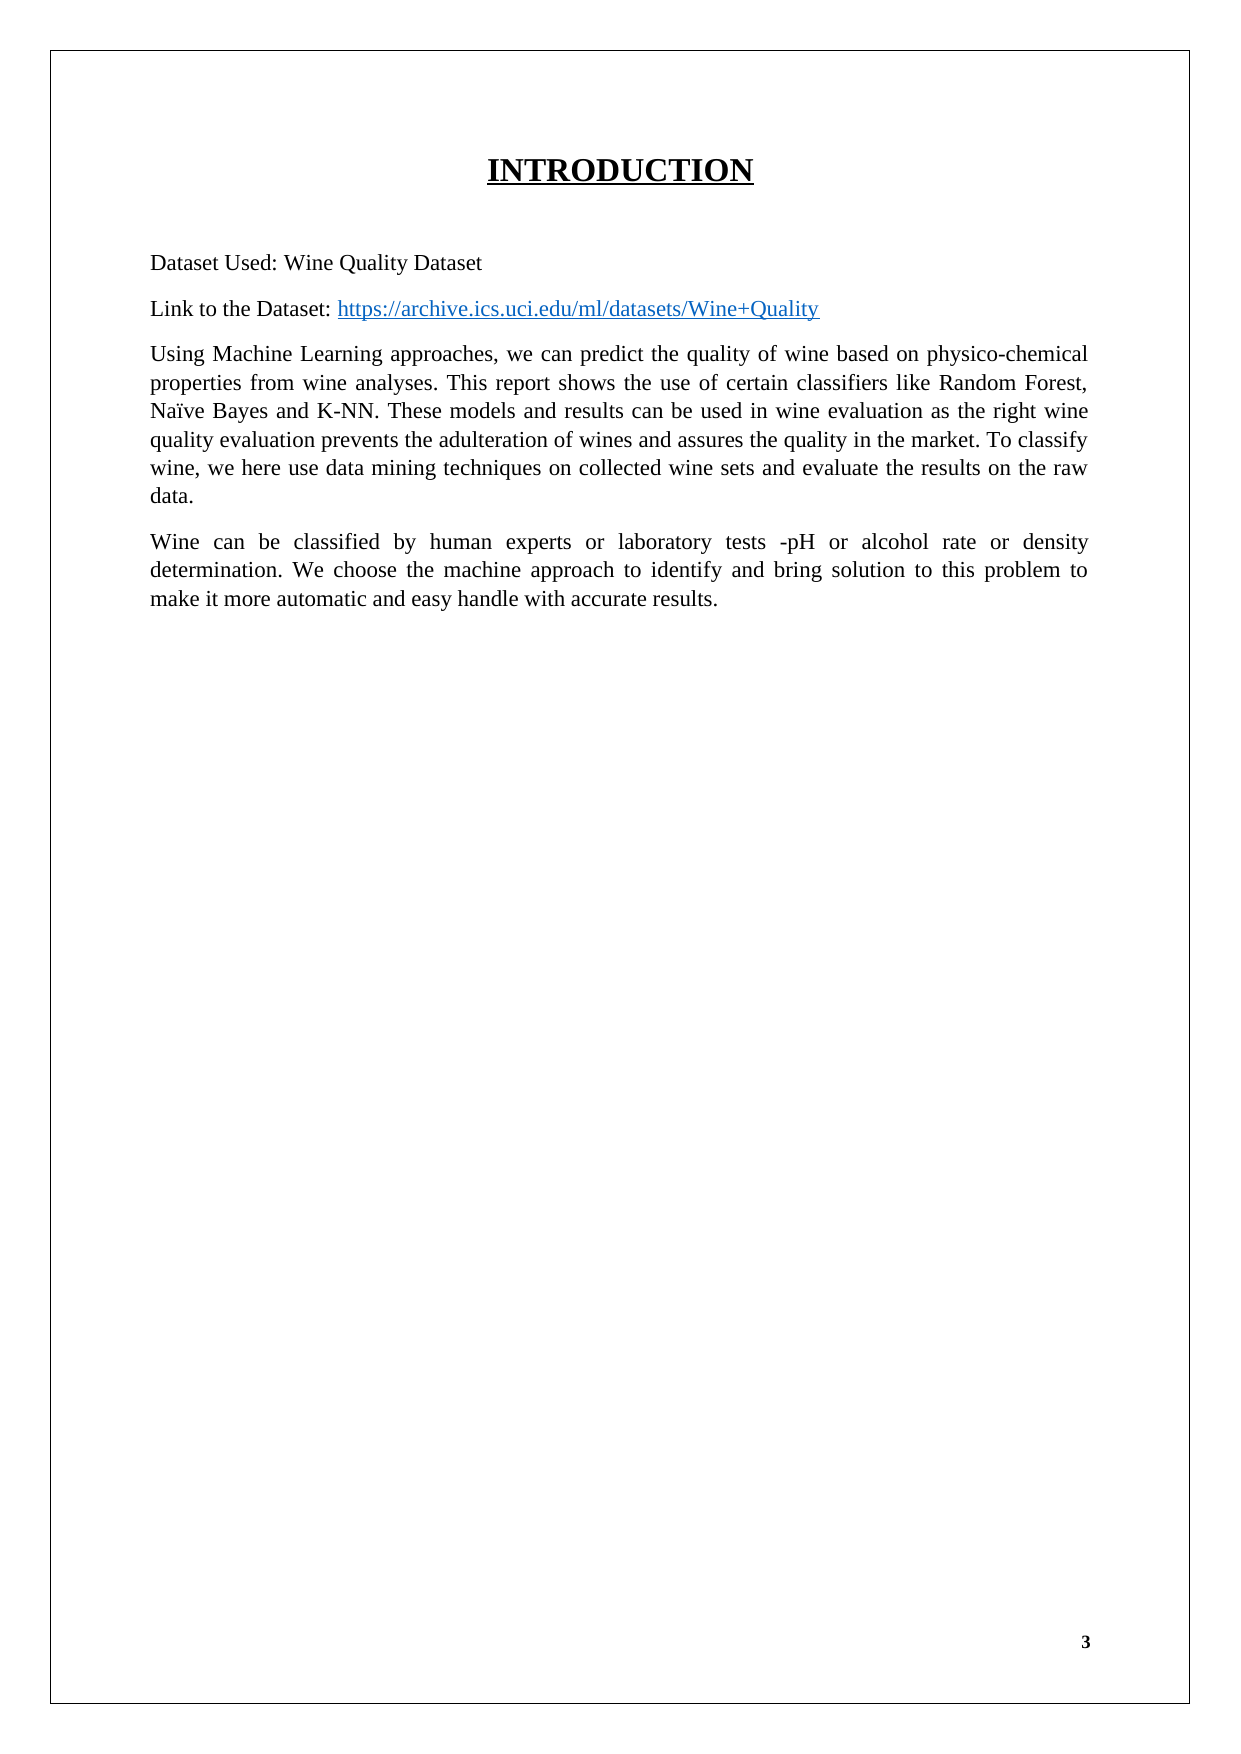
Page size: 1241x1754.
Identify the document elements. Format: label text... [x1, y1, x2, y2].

text Link to the Dataset: https://archive.ics.uci.edu/ml/datasets/Wine+Quality [150, 295, 1090, 322]
text Wine can be classified by human experts or laboratory tests ‐pH or alcohol rate or density determination. We choose the machine approach to identify and bring solution to this problem to make it more automatic and easy handle with accurate results. [150, 528, 1090, 611]
text Using Machine Learning approaches, we can predict the quality of wine based on physico‐chemical properties from wine analyses. This report shows the use of certain classifiers like Random Forest, Naïve Bayes and K-NN. These models and results can be used in wine evaluation as the right wine quality evaluation prevents the adulteration of wines and assures the quality in the market. To classify wine, we here use data mining techniques on collected wine sets and evaluate the results on the raw data. [150, 340, 1090, 509]
text Dataset Used: Wine Quality Dataset [150, 249, 1090, 276]
subtitle INTRODUCTION [150, 150, 1090, 188]
